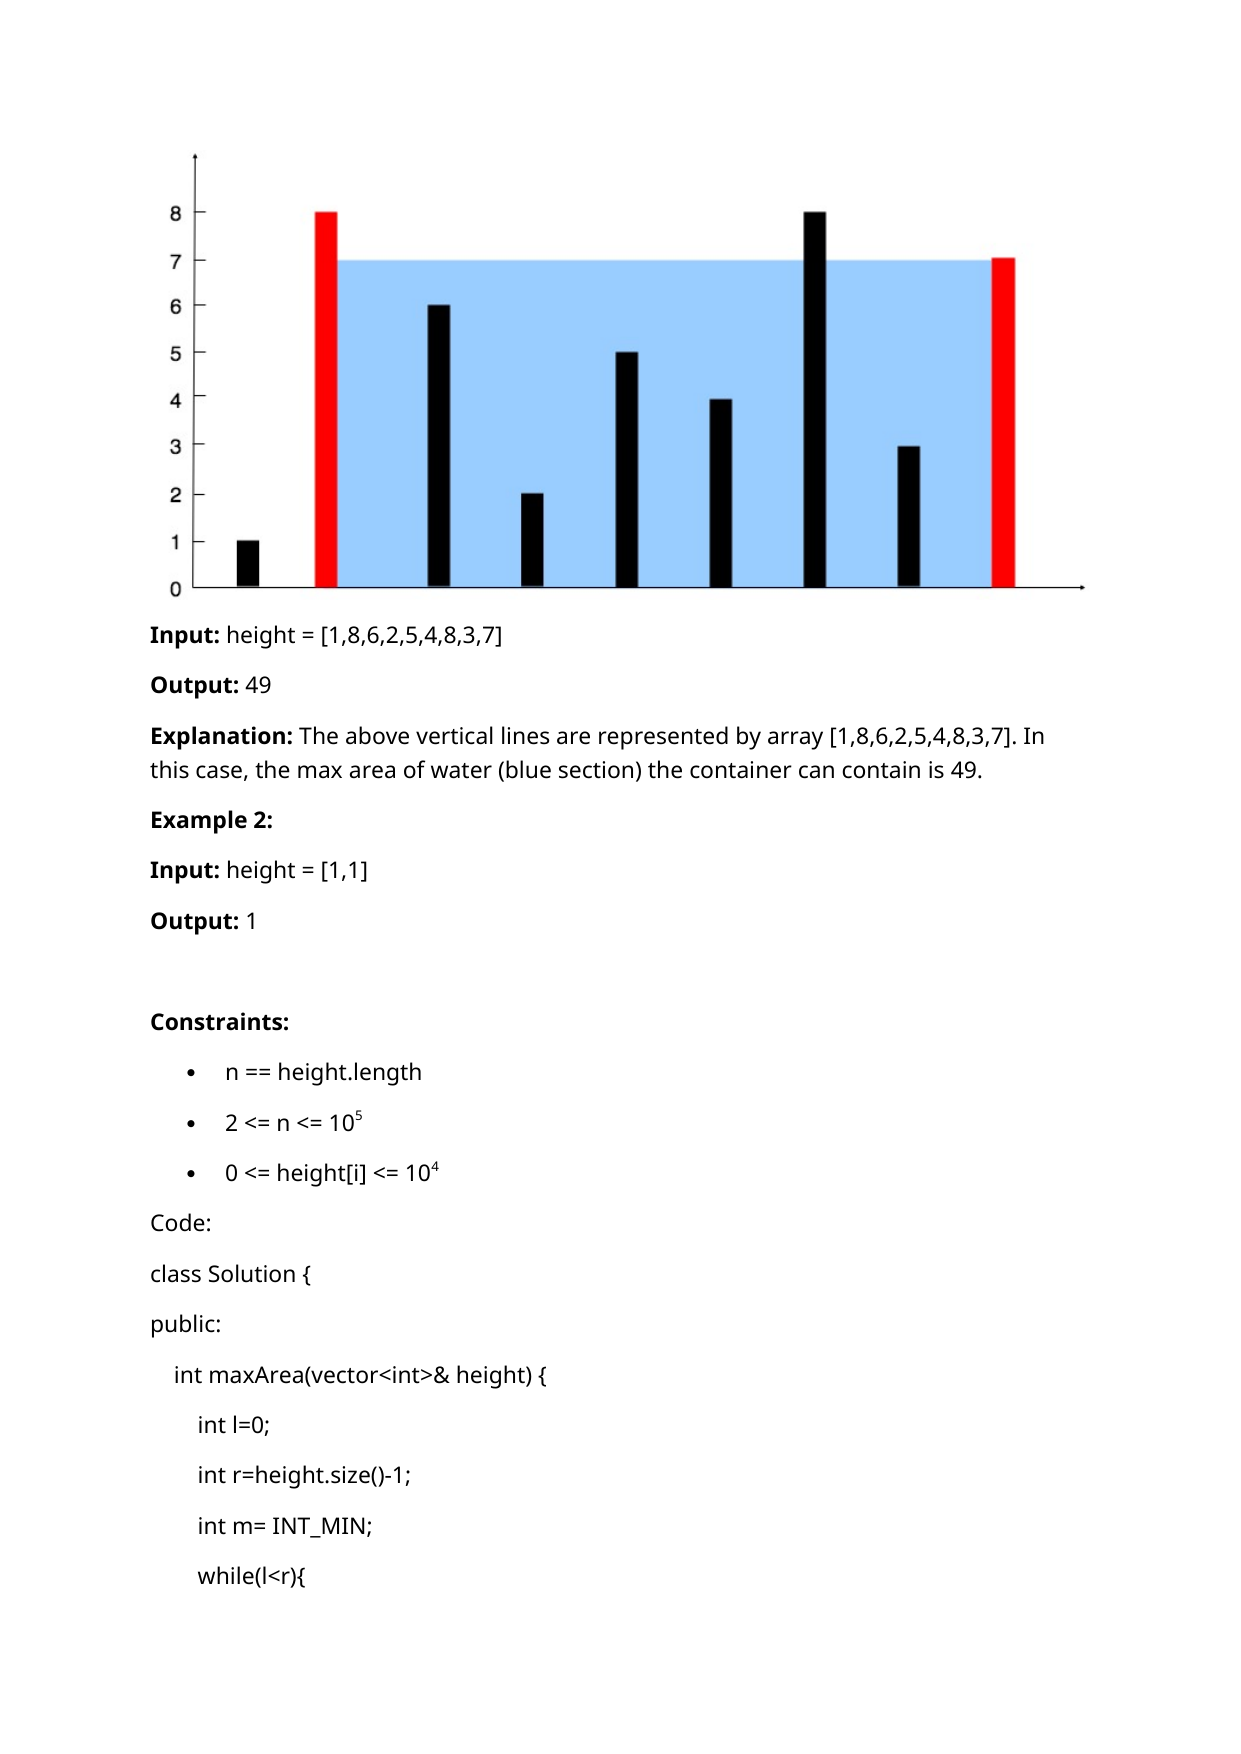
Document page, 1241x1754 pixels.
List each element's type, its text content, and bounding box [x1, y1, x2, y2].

text Code: [150, 1207, 1090, 1239]
text Explanation: The above vertical lines are represented by array [1,8,6,2,5,4,8,3,7]. In this case, the max area of water (blue section) the container can contain is 49. [150, 720, 1090, 785]
text int r=height.size()-1; [150, 1459, 1090, 1491]
picture [150, 150, 1091, 600]
text Constraints: [150, 1006, 1090, 1037]
text int m= INT_MIN; [150, 1510, 1090, 1541]
list n == height.length [187, 1056, 1090, 1087]
text int l=0; [150, 1409, 1090, 1440]
text Input: height = [1,8,6,2,5,4,8,3,7] [150, 619, 1090, 650]
text Example 2: [150, 804, 1090, 835]
text public: [150, 1308, 1090, 1339]
text while(l<r){ [150, 1560, 1090, 1592]
list 2 <= n <= 105 [187, 1107, 1090, 1138]
text Input: height = [1,1] [150, 854, 1090, 886]
text class Solution { [150, 1258, 1090, 1289]
text Output: 49 [150, 669, 1090, 701]
text Output: 1 [150, 905, 1090, 936]
list 0 <= height[i] <= 104 [187, 1157, 1090, 1188]
text int maxArea(vector<int>& height) { [150, 1359, 1090, 1390]
